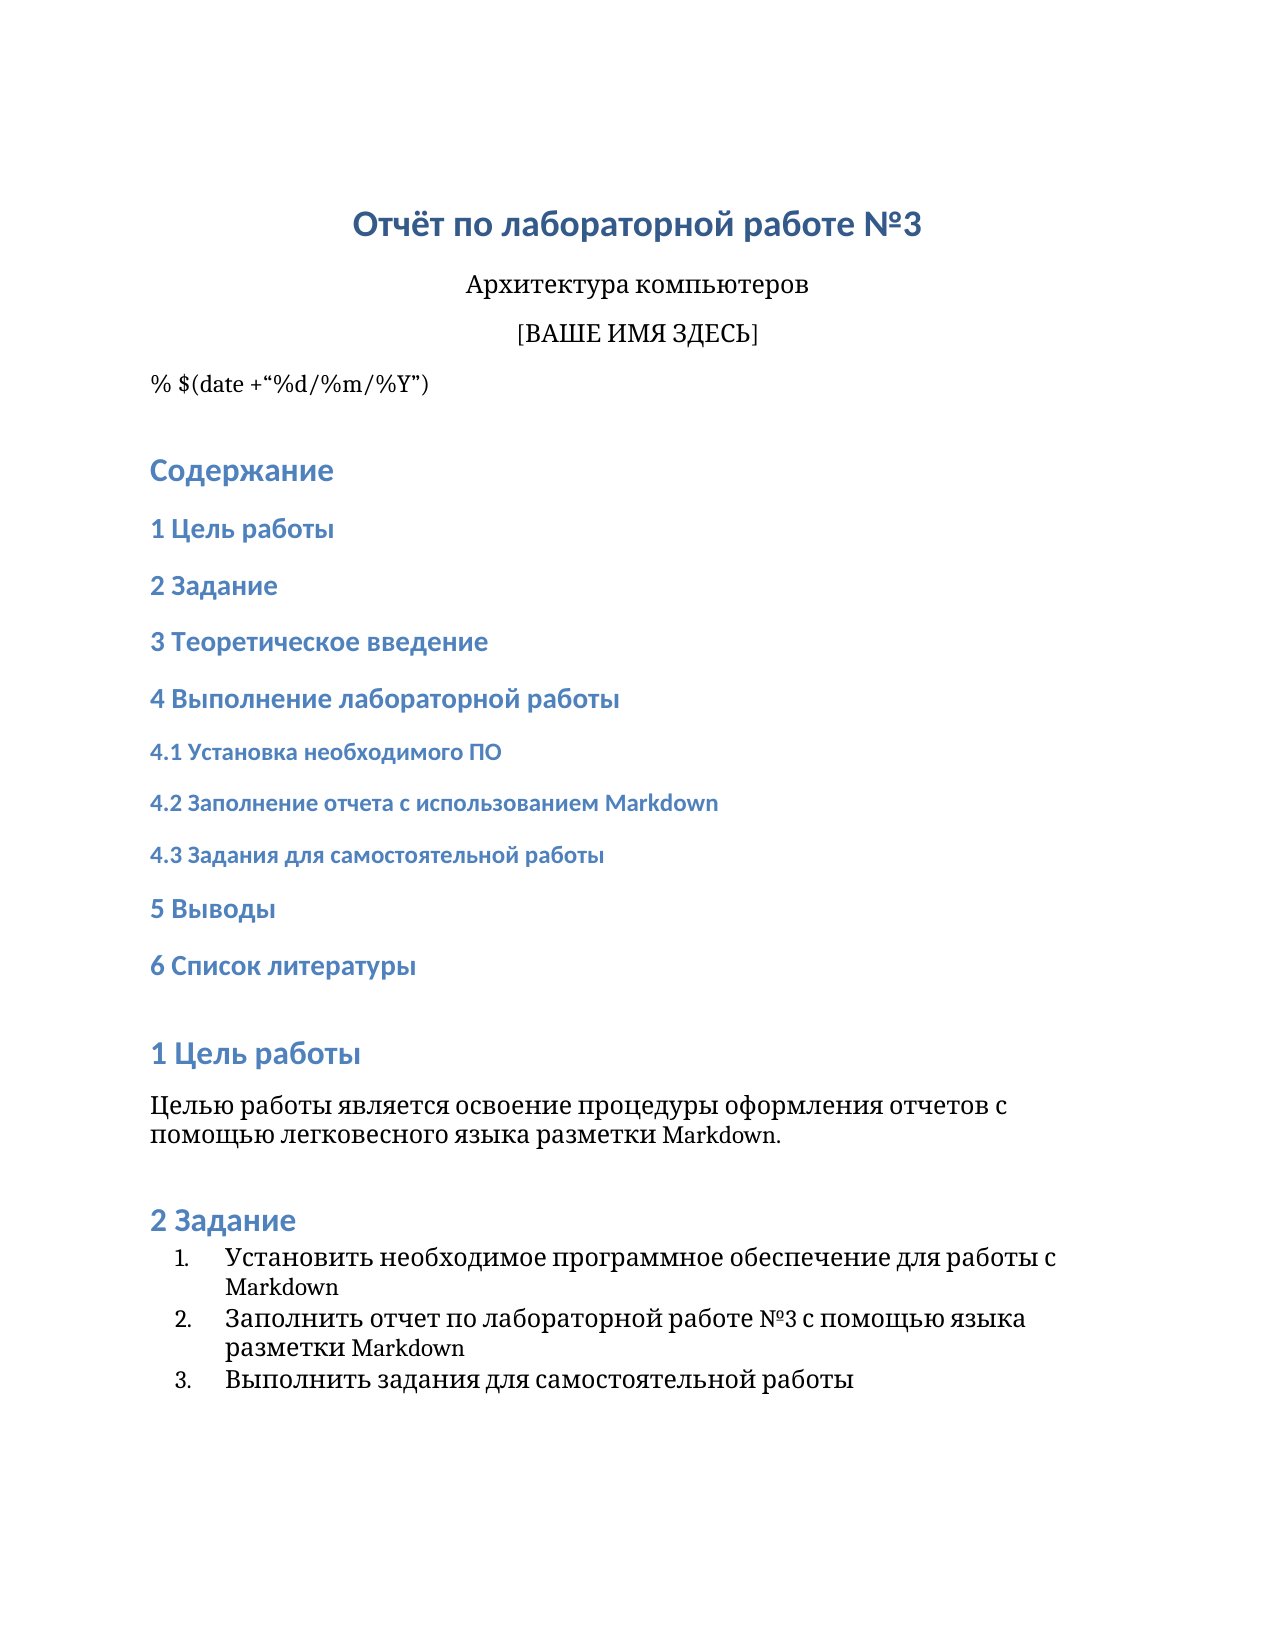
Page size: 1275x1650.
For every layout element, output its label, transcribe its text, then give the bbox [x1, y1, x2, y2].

subtitle 6 Список литературы [150, 947, 1125, 982]
subtitle 2 Задание [150, 1199, 1125, 1240]
text Целью работы является освоение процедуры оформления отчетов с помощью легковесного языка разметки Markdown. [150, 1092, 1125, 1149]
subtitle 5 Выводы [150, 890, 1125, 926]
text Архитектура компьютеров [150, 271, 1125, 299]
list Установить необходимое программное обеспечение для работы с Markdown [175, 1244, 1125, 1301]
subtitle Содержание [150, 449, 1125, 489]
subtitle 4.3 Задания для самостоятельной работы [150, 839, 1125, 869]
subtitle 1 Цель работы [150, 510, 1125, 546]
subtitle 4 Выполнение лабораторной работы [150, 680, 1125, 715]
subtitle 4.2 Заполнение отчета с использованием Markdown [150, 787, 1125, 818]
list Заполнить отчет по лабораторной работе №3 с помощью языка разметки Markdown [175, 1305, 1125, 1362]
title Отчёт по лабораторной работе №3 [150, 200, 1125, 246]
subtitle 3 Теоретическое введение [150, 623, 1125, 659]
subtitle 2 Задание [150, 567, 1125, 602]
subtitle 4.1 Установка необходимого ПО [150, 736, 1125, 767]
list Выполнить задания для самостоятельной работы [175, 1366, 1125, 1395]
text % $(date +“%d/%m/%Y”) [150, 370, 1125, 399]
subtitle 1 Цель работы [150, 1032, 1125, 1073]
text [ВАШЕ ИМЯ ЗДЕСЬ] [150, 320, 1125, 349]
